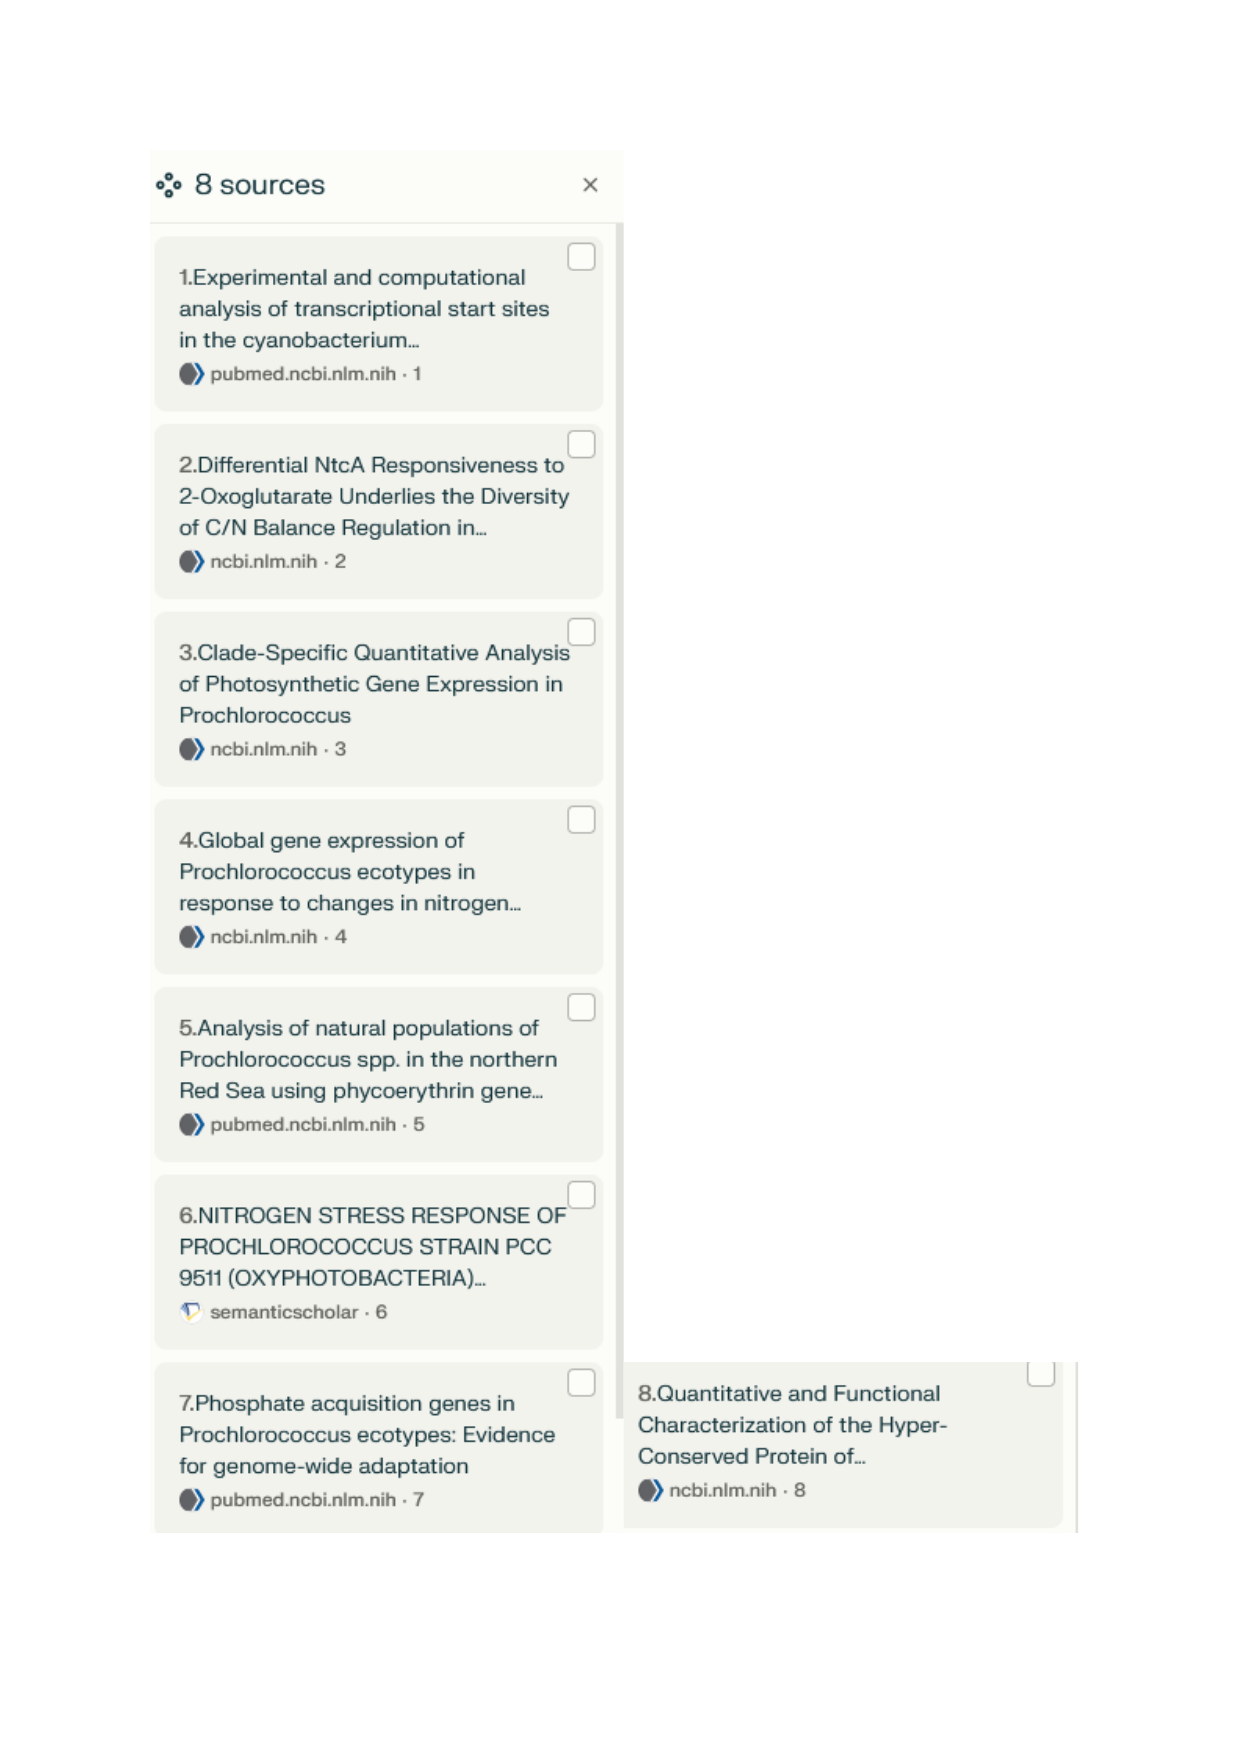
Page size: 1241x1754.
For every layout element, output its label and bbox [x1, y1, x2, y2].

picture [150, 150, 1079, 1533]
